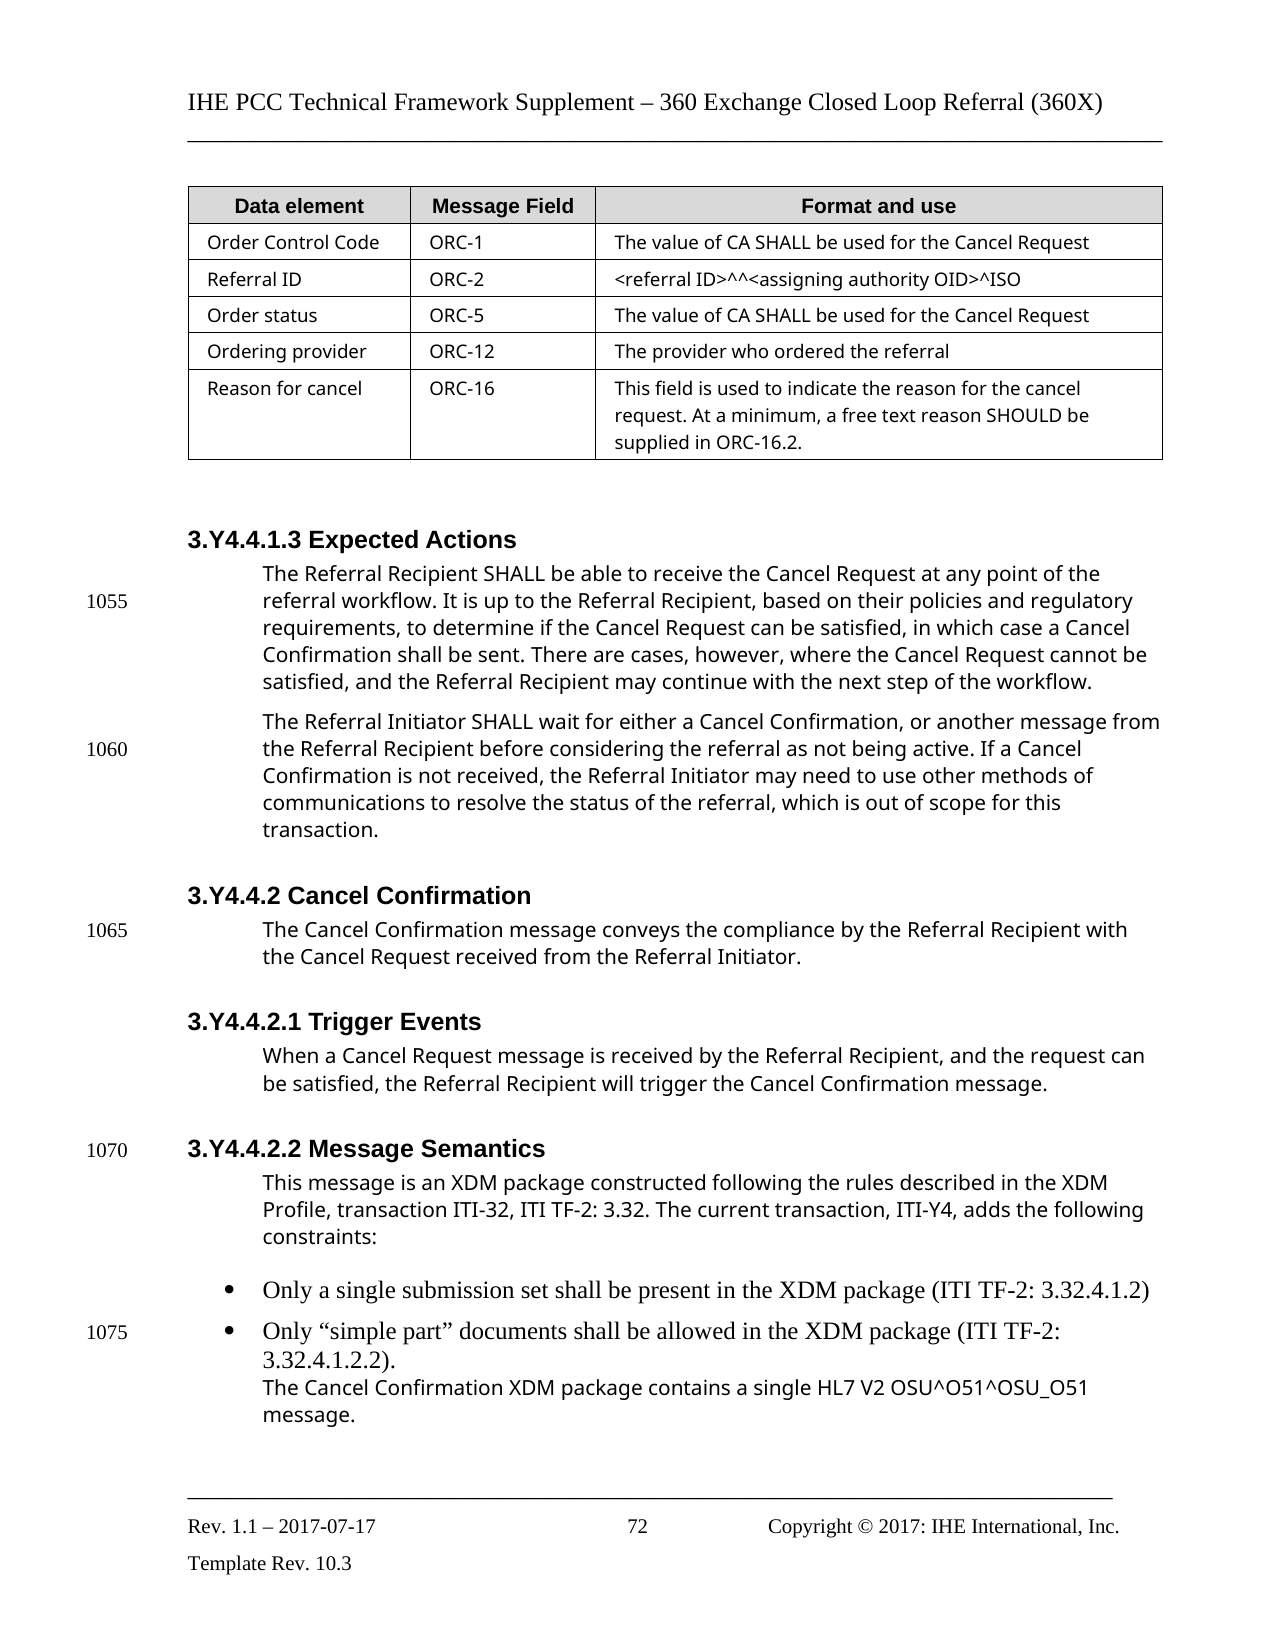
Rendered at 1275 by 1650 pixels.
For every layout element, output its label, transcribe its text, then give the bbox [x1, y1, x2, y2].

table_cell ORC-1 [411, 224, 595, 259]
table_header Format and use [596, 187, 1162, 223]
table_cell The value of CA SHALL be used for the Cancel Request [596, 297, 1162, 332]
text When a Cancel Request message is received by the Referral Recipient, and the request can be satisfied, the Referral Recipient will trigger the Cancel Confirmation message. [262, 1042, 1162, 1096]
subtitle 3.Y4.4.2.2 Message Semantics [187, 1134, 1162, 1163]
text The Cancel Confirmation XDM package contains a single HL7 V2 OSU^O51^OSU_O51 message. [262, 1374, 1162, 1428]
subtitle 3.Y4.4.2 Cancel Confirmation [187, 881, 1162, 909]
text The Referral Recipient SHALL be able to receive the Cancel Request at any point of the referral workflow. It is up to the Referral Recipient, based on their policies and regulatory requirements, to determine if the Cancel Request can be satisfied, in which case a Cancel Confirmation shall be sent. There are cases, however, where the Cancel Request cannot be satisfied, and the Referral Recipient may continue with the next step of the workflow. [262, 560, 1162, 695]
table_cell Order Control Code [189, 224, 410, 259]
list Only a single submission set shall be present in the XDM package (ITI TF-2: 3.32.4.1.2) [225, 1275, 1162, 1304]
table_cell The value of CA SHALL be used for the Cancel Request [596, 224, 1162, 259]
table_cell Reason for cancel [189, 370, 410, 459]
table_cell The provider who ordered the referral [596, 333, 1162, 368]
subtitle 3.Y4.4.2.1 Trigger Events [187, 1007, 1162, 1036]
subtitle 3.Y4.4.1.3 Expected Actions [187, 525, 1162, 553]
table_cell ORC-16 [411, 370, 595, 459]
table_header Message Field [411, 187, 595, 223]
table_cell ORC-5 [411, 297, 595, 332]
table_cell <referral ID>^^<assigning authority OID>^ISO [596, 260, 1162, 296]
text The Referral Initiator SHALL wait for either a Cancel Confirmation, or another message from the Referral Recipient before considering the referral as not being active. If a Cancel Confirmation is not received, the Referral Initiator may need to use other methods of communications to resolve the status of the referral, which is out of scope for this transaction. [262, 708, 1162, 843]
table_cell Referral ID [189, 260, 410, 296]
list Only “simple part” documents shall be allowed in the XDM package (ITI TF-2: 3.32.4.1.2.2). [225, 1316, 1162, 1374]
text The Cancel Confirmation message conveys the compliance by the Referral Recipient with the Cancel Request received from the Referral Initiator. [262, 916, 1162, 970]
table_header Data element [189, 187, 410, 223]
table_cell ORC-2 [411, 260, 595, 296]
table_cell Order status [189, 297, 410, 332]
table_cell This field is used to indicate the reason for the cancel request. At a minimum, a free text reason SHOULD be supplied in ORC-16.2. [596, 370, 1162, 459]
table_cell Ordering provider [189, 333, 410, 368]
table_cell ORC-12 [411, 333, 595, 368]
text This message is an XDM package constructed following the rules described in the XDM Profile, transaction ITI-32, ITI TF-2: 3.32. The current transaction, ITI-Y4, adds the following constraints: [262, 1169, 1162, 1250]
